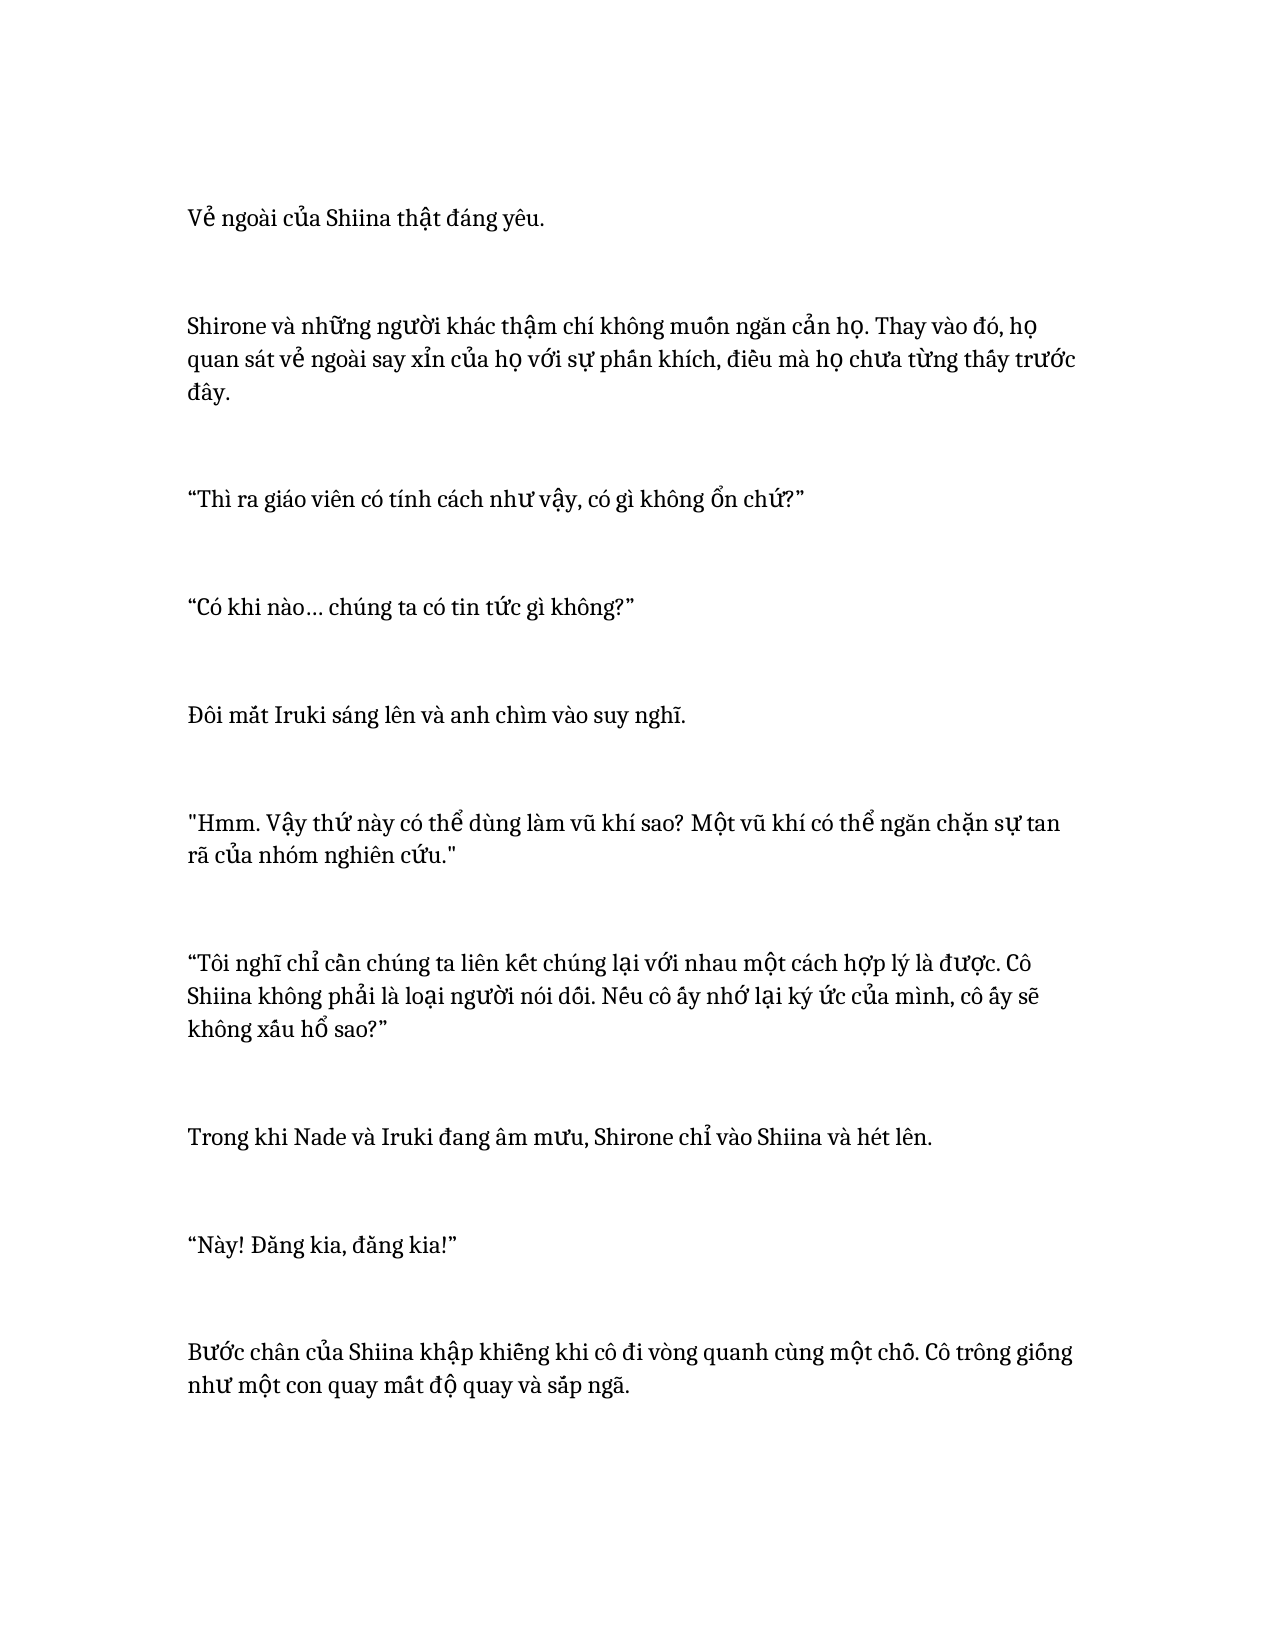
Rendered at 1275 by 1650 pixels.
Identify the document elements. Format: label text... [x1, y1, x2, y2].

text “Có khi nào… chúng ta có tin tức gì không?” [187, 593, 1087, 622]
text Shirone và những người khác thậm chí không muốn ngăn cản họ. Thay vào đó, họ quan sát vẻ ngoài say xỉn của họ với sự phấn khích, điều mà họ chưa từng thấy trước đây. [187, 312, 1087, 406]
text Bước chân của Shiina khập khiễng khi cô đi vòng quanh cùng một chỗ. Cô trông giống như một con quay mất độ quay và sắp ngã. [187, 1338, 1087, 1400]
text Đôi mắt Iruki sáng lên và anh chìm vào suy nghĩ. [187, 701, 1087, 729]
text “Tôi nghĩ chỉ cần chúng ta liên kết chúng lại với nhau một cách hợp lý là được. Cô Shiina không phải là loại người nói dối. Nếu cô ấy nhớ lại ký ức của mình, cô ấy sẽ không xấu hổ sao?” [187, 949, 1087, 1044]
text Trong khi Nade và Iruki đang âm mưu, Shirone chỉ vào Shiina và hét lên. [187, 1123, 1087, 1152]
text “Này! Đằng kia, đằng kia!” [187, 1231, 1087, 1259]
text "Hmm. Vậy thứ này có thể dùng làm vũ khí sao? Một vũ khí có thể ngăn chặn sự tan rã của nhóm nghiên cứu." [187, 808, 1087, 870]
text “Thì ra giáo viên có tính cách như vậy, có gì không ổn chứ?” [187, 485, 1087, 514]
text Vẻ ngoài của Shiina thật đáng yêu. [187, 204, 1087, 233]
